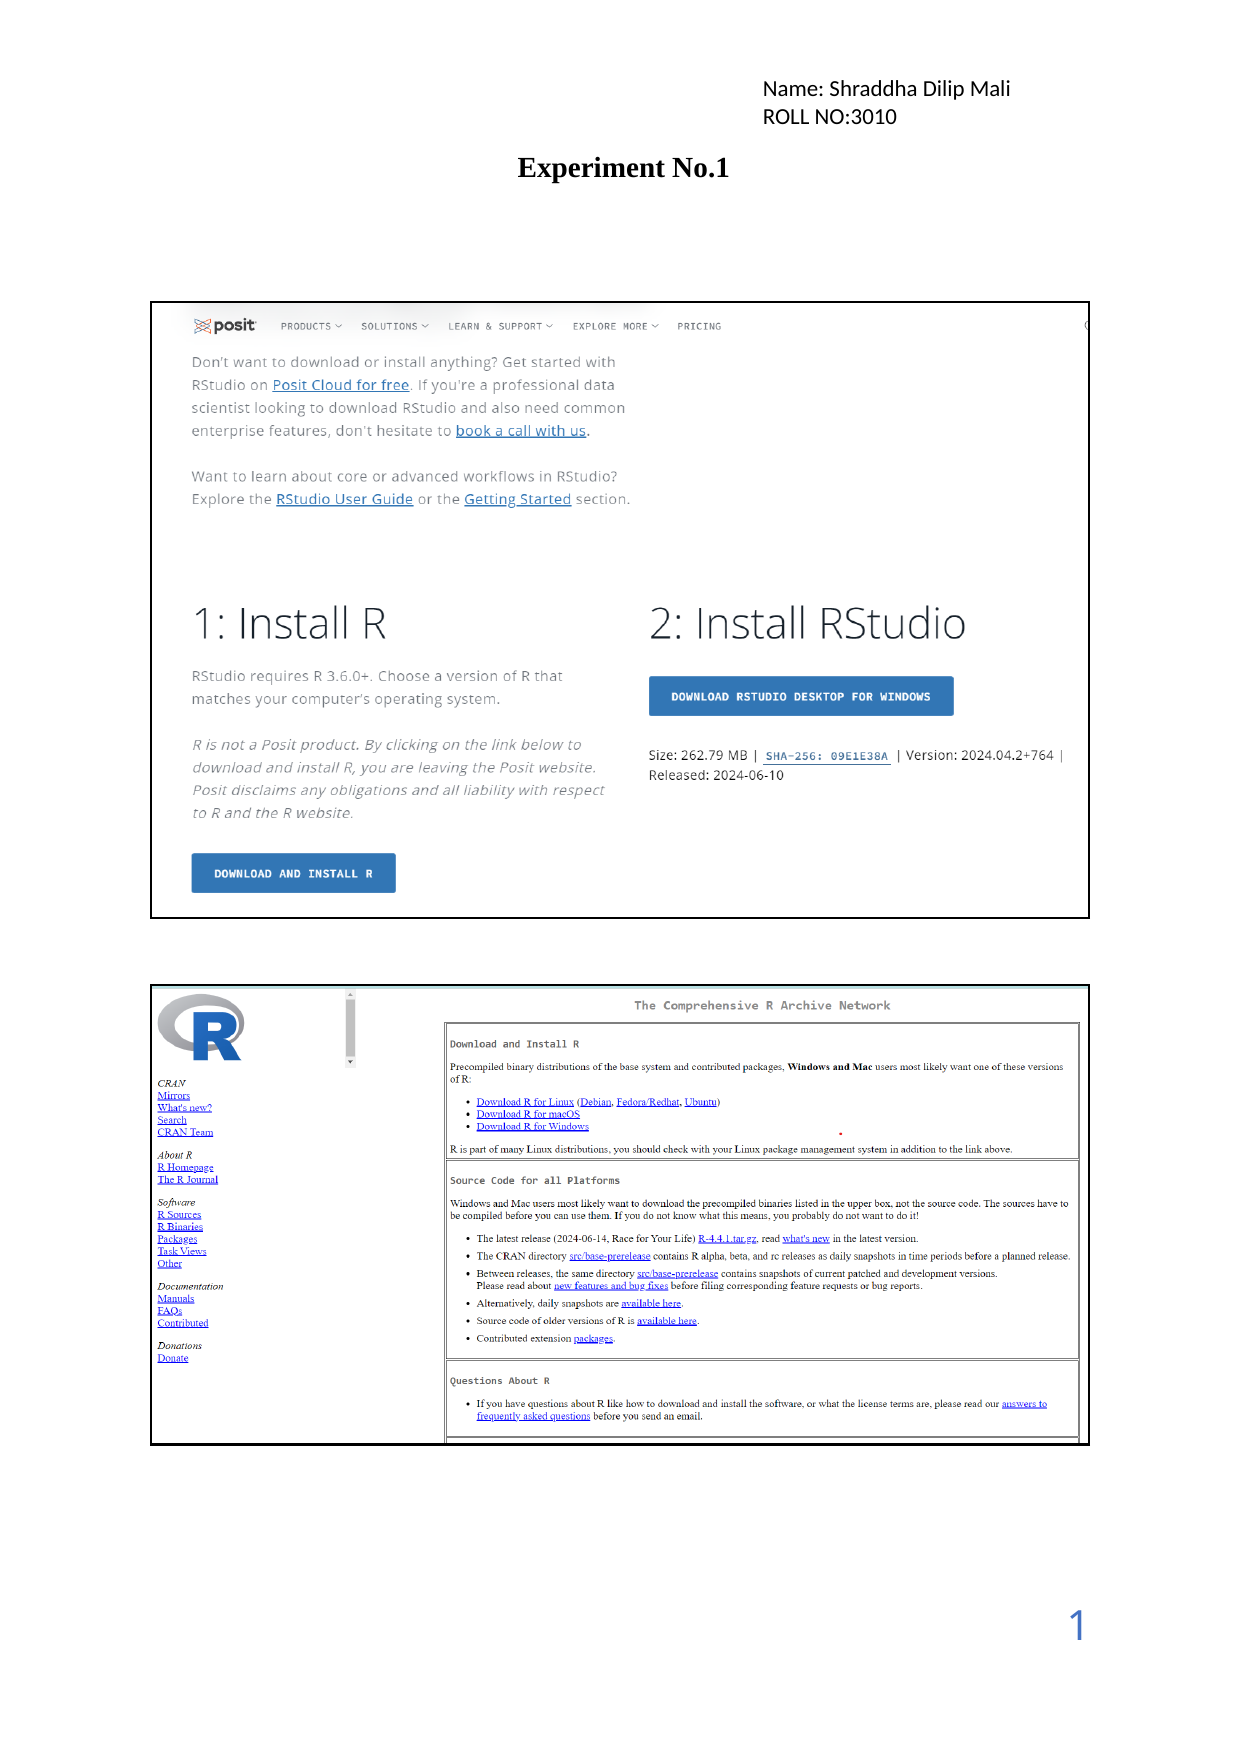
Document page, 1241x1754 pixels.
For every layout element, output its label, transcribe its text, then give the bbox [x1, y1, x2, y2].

picture [152, 303, 1088, 917]
picture [152, 986, 1088, 1443]
text Experiment No.1 [150, 150, 1090, 183]
